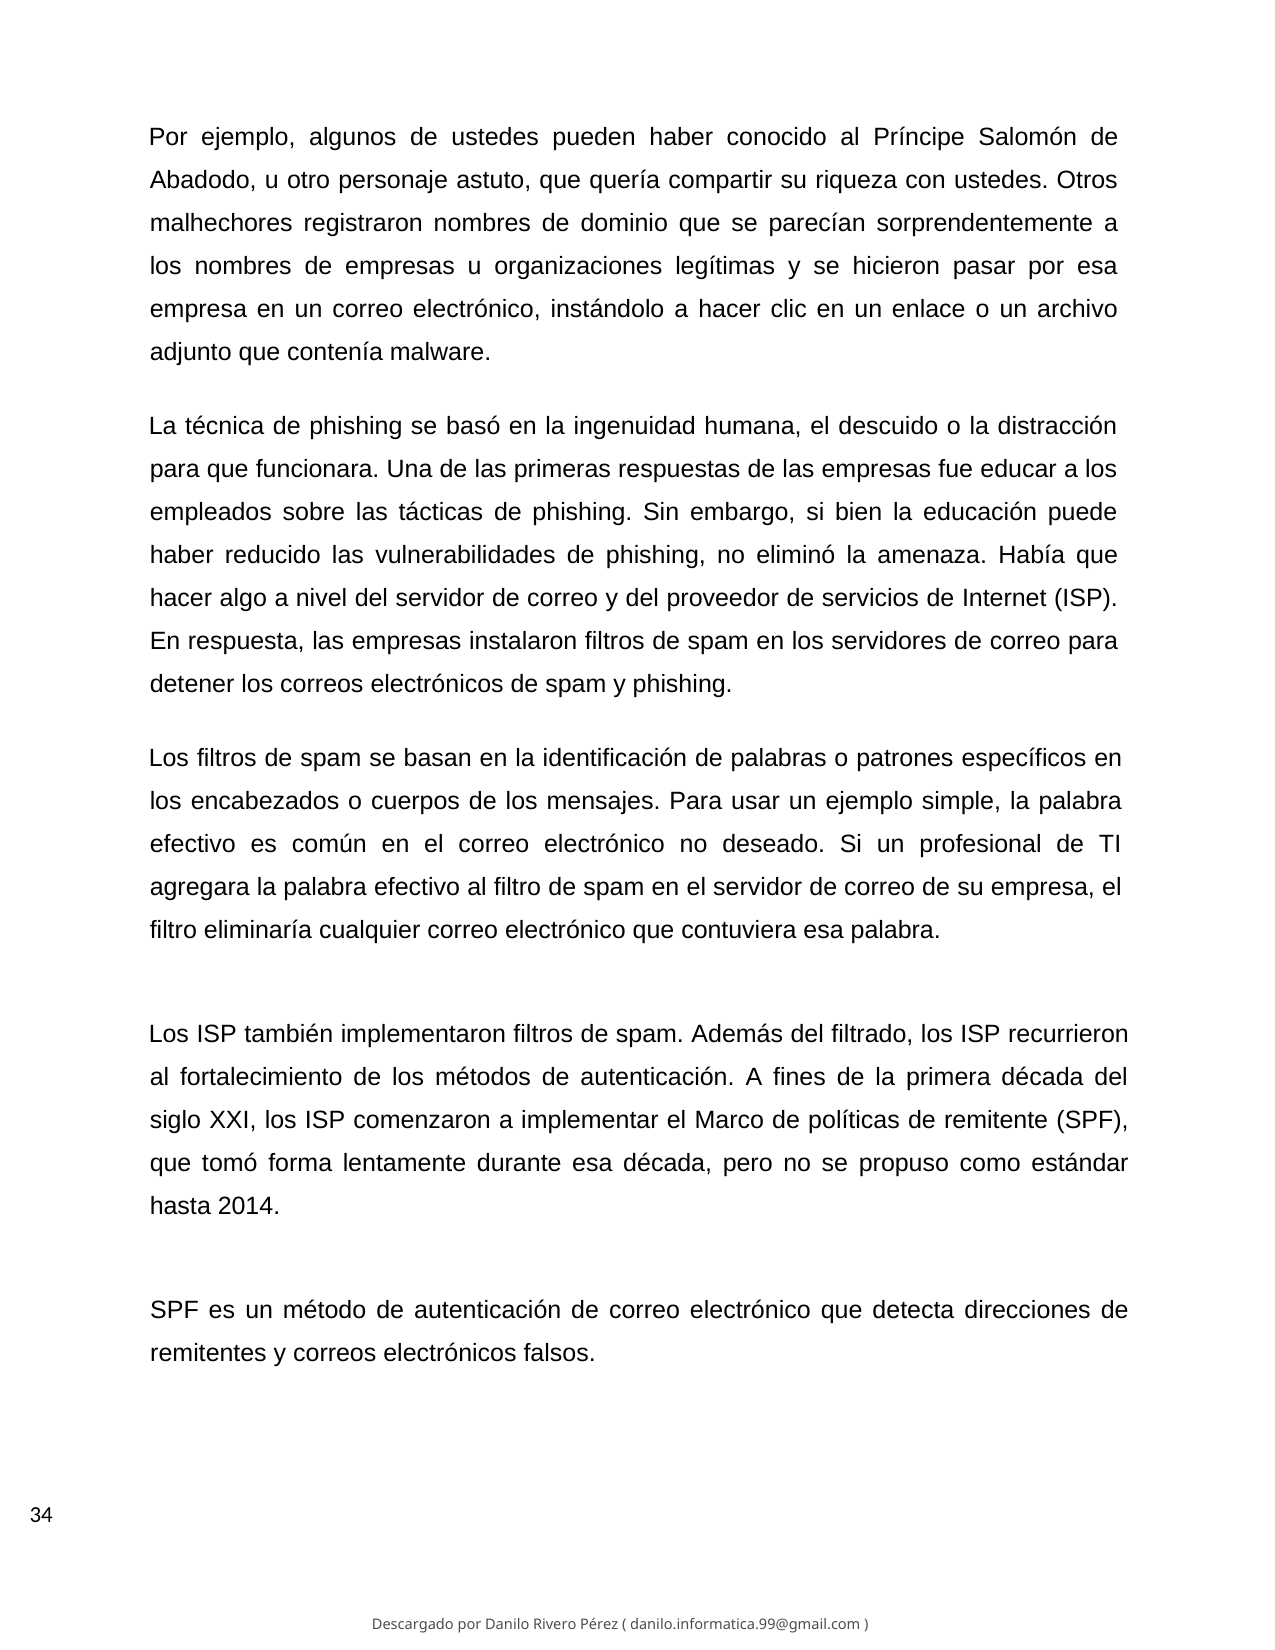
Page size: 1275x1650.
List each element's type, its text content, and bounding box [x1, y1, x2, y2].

text SPF es un método de autenticación de correo electrónico que detecta direcciones de remitentes y correos electrónicos falsos. [150, 1295, 1130, 1367]
text Los ISP también implementaron filtros de spam. Además del filtrado, los ISP recurrieron al fortalecimiento de los métodos de autenticación. A fines de la primera década del siglo XXI, los ISP comenzaron a implementar el Marco de políticas de remitente (SPF), que tomó forma lentamente durante esa década, pero no se propuso como estándar hasta 2014. [148, 1019, 1130, 1220]
text La técnica de phishing se basó en la ingenuidad humana, el descuido o la distracción para que funcionara. Una de las primeras respuestas de las empresas fue educar a los empleados sobre las tácticas de phishing. Sin embargo, si bien la educación puede haber reducido las vulnerabilidades de phishing, no eliminó la amenaza. Había que hacer algo a nivel del servidor de correo y del proveedor de servicios de Internet (ISP). En respuesta, las empresas instalaron filtros de spam en los servidores de correo para detener los correos electrónicos de spam y phishing. [148, 411, 1119, 698]
text Por ejemplo, algunos de ustedes pueden haber conocido al Príncipe Salomón de Abadodo, u otro personaje astuto, que quería compartir su riqueza con ustedes. Otros malhechores registraron nombres de dominio que se parecían sorprendentemente a los nombres de empresas u organizaciones legítimas y se hicieron pasar por esa empresa en un correo electrónico, instándolo a hacer clic en un enlace o un archivo adjunto que contenía malware. [148, 122, 1119, 366]
text Los filtros de spam se basan en la identificación de palabras o patrones específicos en los encabezados o cuerpos de los mensajes. Para usar un ejemplo simple, la palabra efectivo es común en el correo electrónico no deseado. Si un profesional de TI agregara la palabra efectivo al filtro de spam en el servidor de correo de su empresa, el filtro eliminaría cualquier correo electrónico que contuviera esa palabra. [148, 743, 1124, 944]
